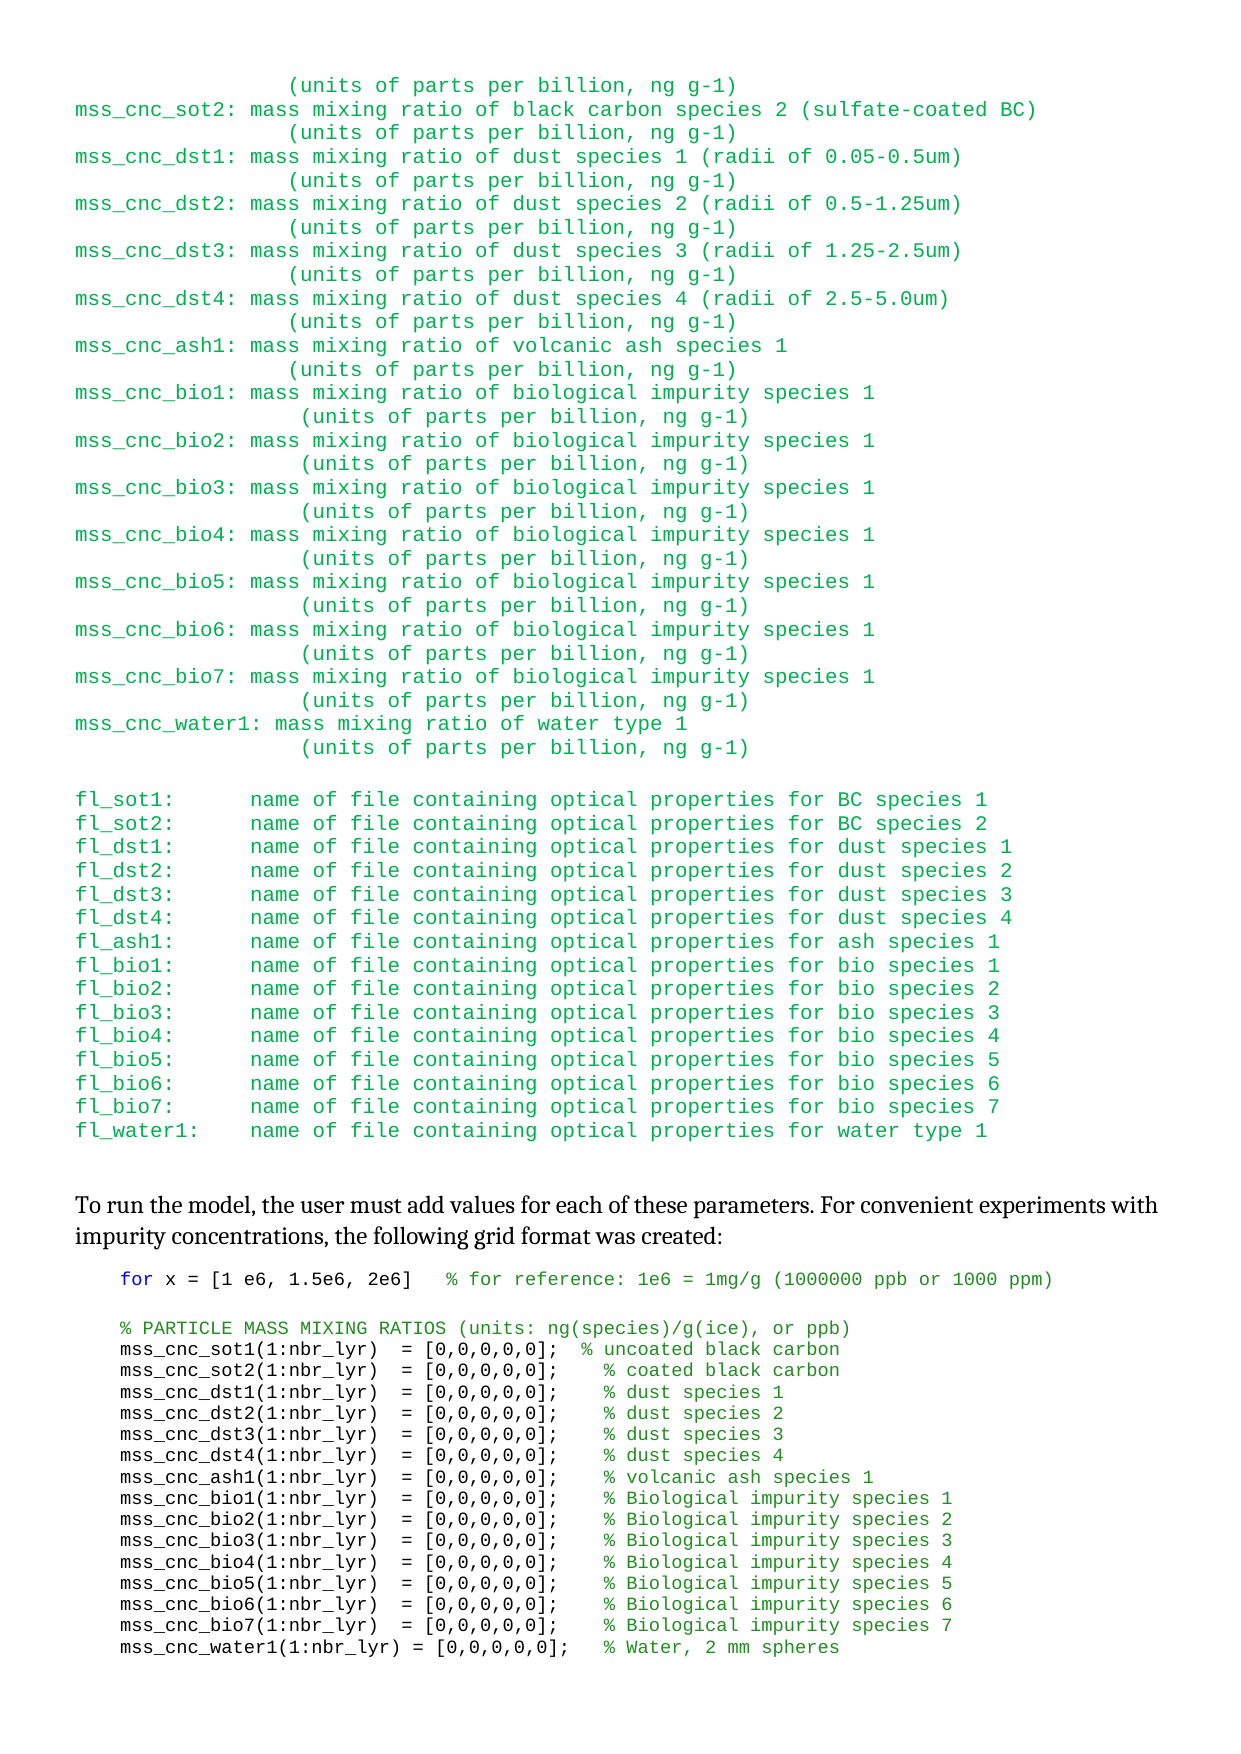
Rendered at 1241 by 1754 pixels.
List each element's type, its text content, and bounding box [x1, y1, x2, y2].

text (units of parts per billion, ng g-1) [75, 75, 1165, 99]
text fl_bio5: name of file containing optical properties for bio species 5 [75, 1049, 1165, 1073]
text mss_cnc_dst2: mass mixing ratio of dust species 2 (radii of 0.5-1.25um) [75, 193, 1165, 217]
text (units of parts per billion, ng g-1) [75, 264, 1165, 288]
text mss_cnc_bio4(1:nbr_lyr) = [0,0,0,0,0]; % Biological impurity species 4 [75, 1552, 1165, 1574]
text mss_cnc_dst3(1:nbr_lyr) = [0,0,0,0,0]; % dust species 3 [75, 1425, 1165, 1446]
text (units of parts per billion, ng g-1) [75, 501, 1165, 524]
text mss_cnc_ash1(1:nbr_lyr) = [0,0,0,0,0]; % volcanic ash species 1 [75, 1467, 1165, 1489]
text mss_cnc_dst1(1:nbr_lyr) = [0,0,0,0,0]; % dust species 1 [75, 1382, 1165, 1404]
text mss_cnc_sot2(1:nbr_lyr) = [0,0,0,0,0]; % coated black carbon [75, 1361, 1165, 1382]
text (units of parts per billion, ng g-1) [75, 453, 1165, 477]
text (units of parts per billion, ng g-1) [75, 406, 1165, 430]
text mss_cnc_dst3: mass mixing ratio of dust species 3 (radii of 1.25-2.5um) [75, 241, 1165, 264]
text mss_cnc_bio4: mass mixing ratio of biological impurity species 1 [75, 524, 1165, 548]
text mss_cnc_bio6: mass mixing ratio of biological impurity species 1 [75, 619, 1165, 642]
text (units of parts per billion, ng g-1) [75, 217, 1165, 241]
text mss_cnc_bio6(1:nbr_lyr) = [0,0,0,0,0]; % Biological impurity species 6 [75, 1595, 1165, 1616]
text (units of parts per billion, ng g-1) [75, 690, 1165, 713]
text mss_cnc_bio2(1:nbr_lyr) = [0,0,0,0,0]; % Biological impurity species 2 [75, 1510, 1165, 1531]
text mss_cnc_bio1: mass mixing ratio of biological impurity species 1 [75, 382, 1165, 406]
text (units of parts per billion, ng g-1) [75, 642, 1165, 666]
text fl_sot1: name of file containing optical properties for BC species 1 [75, 789, 1165, 813]
text fl_sot2: name of file containing optical properties for BC species 2 [75, 813, 1165, 836]
text fl_dst1: name of file containing optical properties for dust species 1 [75, 836, 1165, 860]
text mss_cnc_water1: mass mixing ratio of water type 1 [75, 713, 1165, 737]
text mss_cnc_sot2: mass mixing ratio of black carbon species 2 (sulfate-coated BC) [75, 99, 1165, 122]
text fl_water1: name of file containing optical properties for water type 1 [75, 1120, 1165, 1144]
text mss_cnc_dst2(1:nbr_lyr) = [0,0,0,0,0]; % dust species 2 [75, 1404, 1165, 1425]
text To run the model, the user must add values for each of these parameters. For convenient experiments with impurity concentrations, the following grid format was created: [75, 1191, 1165, 1250]
text fl_bio1: name of file containing optical properties for bio species 1 [75, 954, 1165, 978]
text fl_bio7: name of file containing optical properties for bio species 7 [75, 1096, 1165, 1120]
text mss_cnc_bio7: mass mixing ratio of biological impurity species 1 [75, 666, 1165, 690]
text mss_cnc_dst4(1:nbr_lyr) = [0,0,0,0,0]; % dust species 4 [75, 1446, 1165, 1467]
text (units of parts per billion, ng g-1) [75, 737, 1165, 761]
text mss_cnc_bio3(1:nbr_lyr) = [0,0,0,0,0]; % Biological impurity species 3 [75, 1531, 1165, 1552]
text fl_dst2: name of file containing optical properties for dust species 2 [75, 860, 1165, 884]
text mss_cnc_dst1: mass mixing ratio of dust species 1 (radii of 0.05-0.5um) [75, 146, 1165, 169]
text (units of parts per billion, ng g-1) [75, 311, 1165, 335]
text for x = [1 e6, 1.5e6, 2e6] % for reference: 1e6 = 1mg/g (1000000 ppb or 1000 ppm) [75, 1269, 1165, 1291]
text mss_cnc_bio5(1:nbr_lyr) = [0,0,0,0,0]; % Biological impurity species 5 [75, 1574, 1165, 1595]
text mss_cnc_bio7(1:nbr_lyr) = [0,0,0,0,0]; % Biological impurity species 7 [75, 1616, 1165, 1637]
text (units of parts per billion, ng g-1) [75, 122, 1165, 146]
text (units of parts per billion, ng g-1) [75, 548, 1165, 572]
text (units of parts per billion, ng g-1) [75, 359, 1165, 382]
text fl_dst4: name of file containing optical properties for dust species 4 [75, 907, 1165, 931]
text mss_cnc_bio1(1:nbr_lyr) = [0,0,0,0,0]; % Biological impurity species 1 [75, 1489, 1165, 1510]
text fl_dst3: name of file containing optical properties for dust species 3 [75, 884, 1165, 907]
text fl_bio6: name of file containing optical properties for bio species 6 [75, 1073, 1165, 1096]
text mss_cnc_bio5: mass mixing ratio of biological impurity species 1 [75, 572, 1165, 595]
text % PARTICLE MASS MIXING RATIOS (units: ng(species)/g(ice), or ppb) [75, 1319, 1165, 1340]
text mss_cnc_ash1: mass mixing ratio of volcanic ash species 1 [75, 335, 1165, 359]
text (units of parts per billion, ng g-1) [75, 595, 1165, 619]
text mss_cnc_bio2: mass mixing ratio of biological impurity species 1 [75, 430, 1165, 453]
text mss_cnc_water1(1:nbr_lyr) = [0,0,0,0,0]; % Water, 2 mm spheres [75, 1637, 1165, 1659]
text fl_ash1: name of file containing optical properties for ash species 1 [75, 931, 1165, 954]
text fl_bio2: name of file containing optical properties for bio species 2 [75, 978, 1165, 1002]
text fl_bio3: name of file containing optical properties for bio species 3 [75, 1002, 1165, 1026]
text mss_cnc_bio3: mass mixing ratio of biological impurity species 1 [75, 477, 1165, 501]
text mss_cnc_sot1(1:nbr_lyr) = [0,0,0,0,0]; % uncoated black carbon [75, 1340, 1165, 1361]
text mss_cnc_dst4: mass mixing ratio of dust species 4 (radii of 2.5-5.0um) [75, 288, 1165, 311]
text fl_bio4: name of file containing optical properties for bio species 4 [75, 1026, 1165, 1049]
text (units of parts per billion, ng g-1) [75, 169, 1165, 193]
